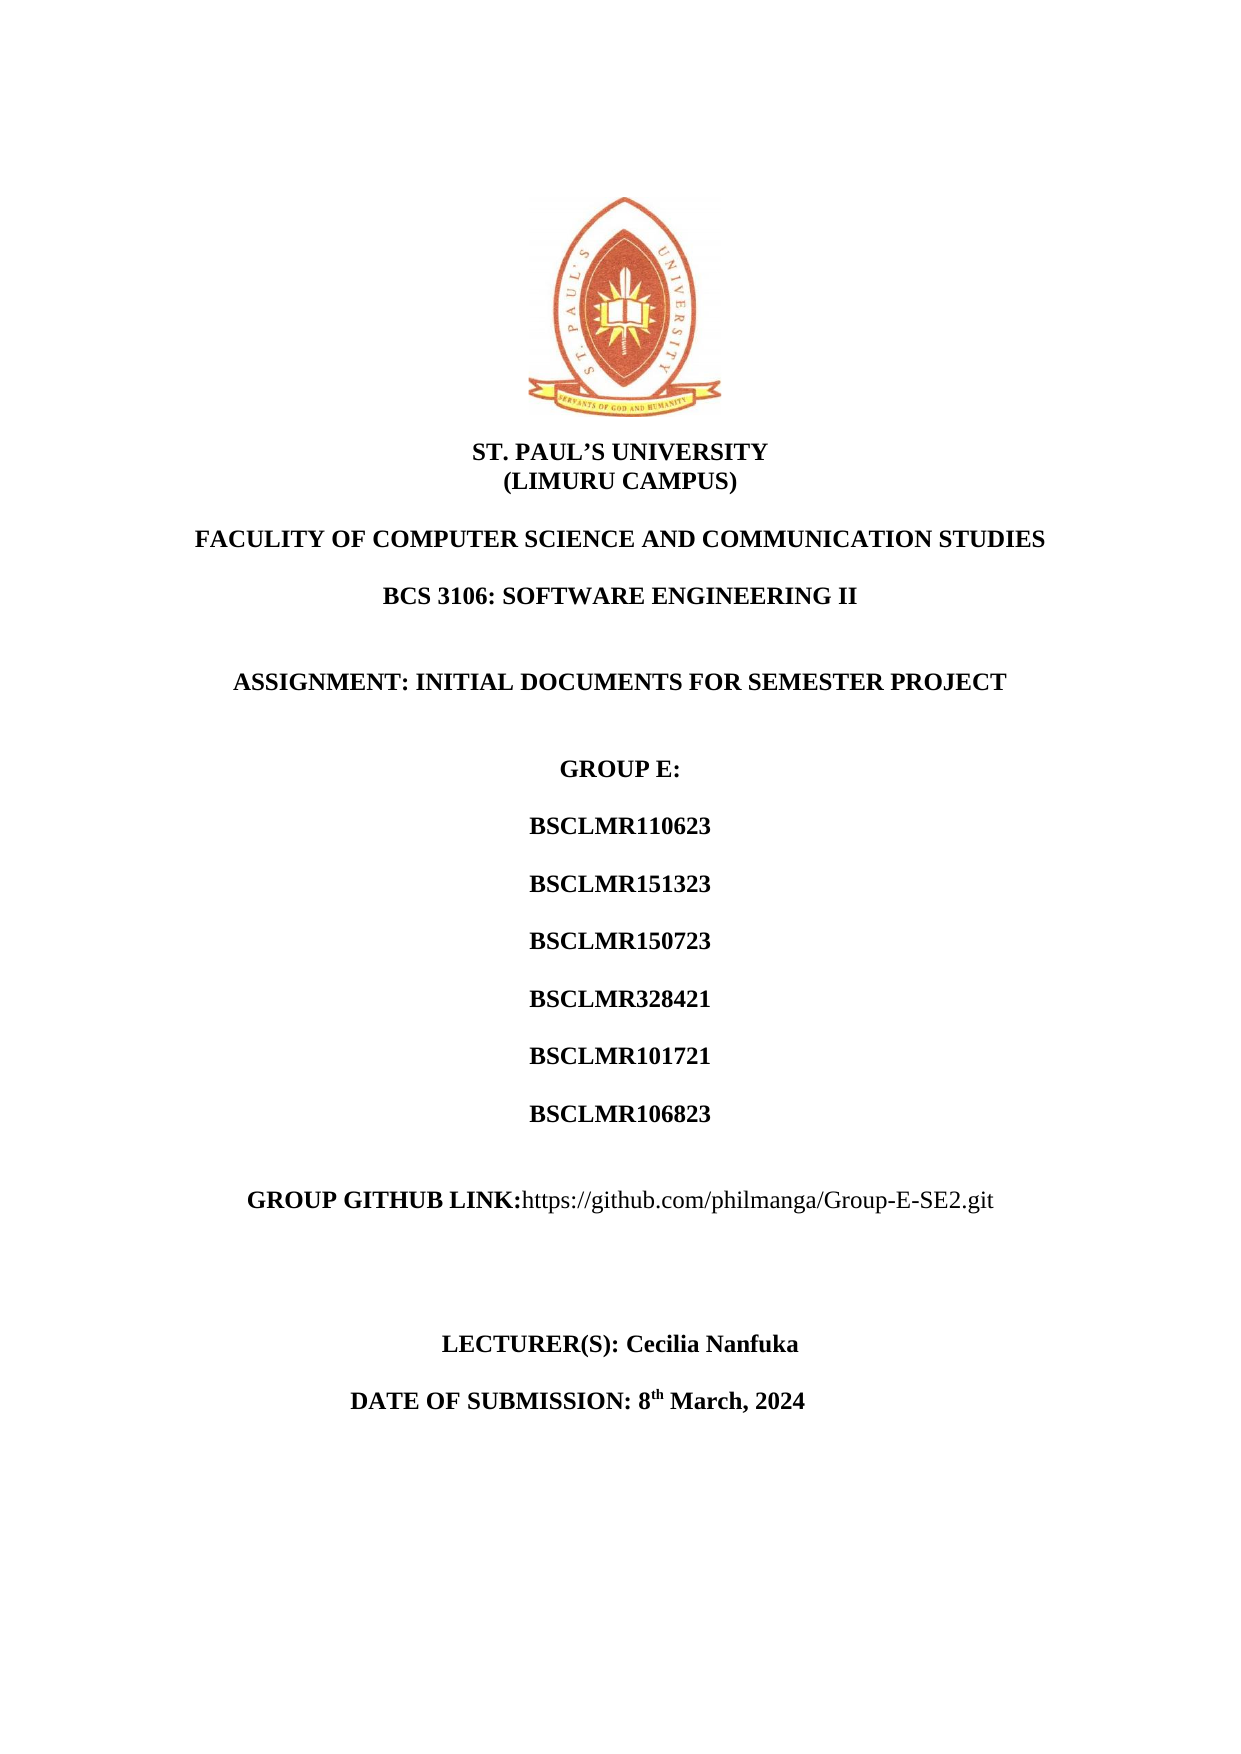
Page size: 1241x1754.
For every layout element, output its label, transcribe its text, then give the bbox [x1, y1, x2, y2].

text ST. PAUL’S UNIVERSITY [187, 437, 1053, 466]
text BSCLMR151323 [187, 869, 1053, 897]
text LECTURER(S): Cecilia Nanfuka [187, 1329, 1053, 1357]
text FACULITY OF COMPUTER SCIENCE AND COMMUNICATION STUDIES [187, 524, 1053, 552]
text DATE OF SUBMISSION: 8th March, 2024 [187, 1386, 1053, 1415]
text GROUP E: [187, 754, 1053, 782]
text BSCLMR328421 [187, 984, 1053, 1012]
text (LIMURU CAMPUS) [187, 466, 1053, 495]
text BSCLMR106823 [187, 1099, 1053, 1127]
text ASSIGNMENT: INITIAL DOCUMENTS FOR SEMESTER PROJECT [187, 667, 1053, 696]
text BCS 3106: SOFTWARE ENGINEERING II [187, 581, 1053, 610]
picture [528, 197, 722, 417]
text BSCLMR110623 [187, 811, 1053, 840]
text GROUP GITHUB LINK:https://github.com/philmanga/Group-E-SE2.git [187, 1185, 1053, 1214]
text BSCLMR101721 [187, 1041, 1053, 1070]
text BSCLMR150723 [187, 926, 1053, 955]
